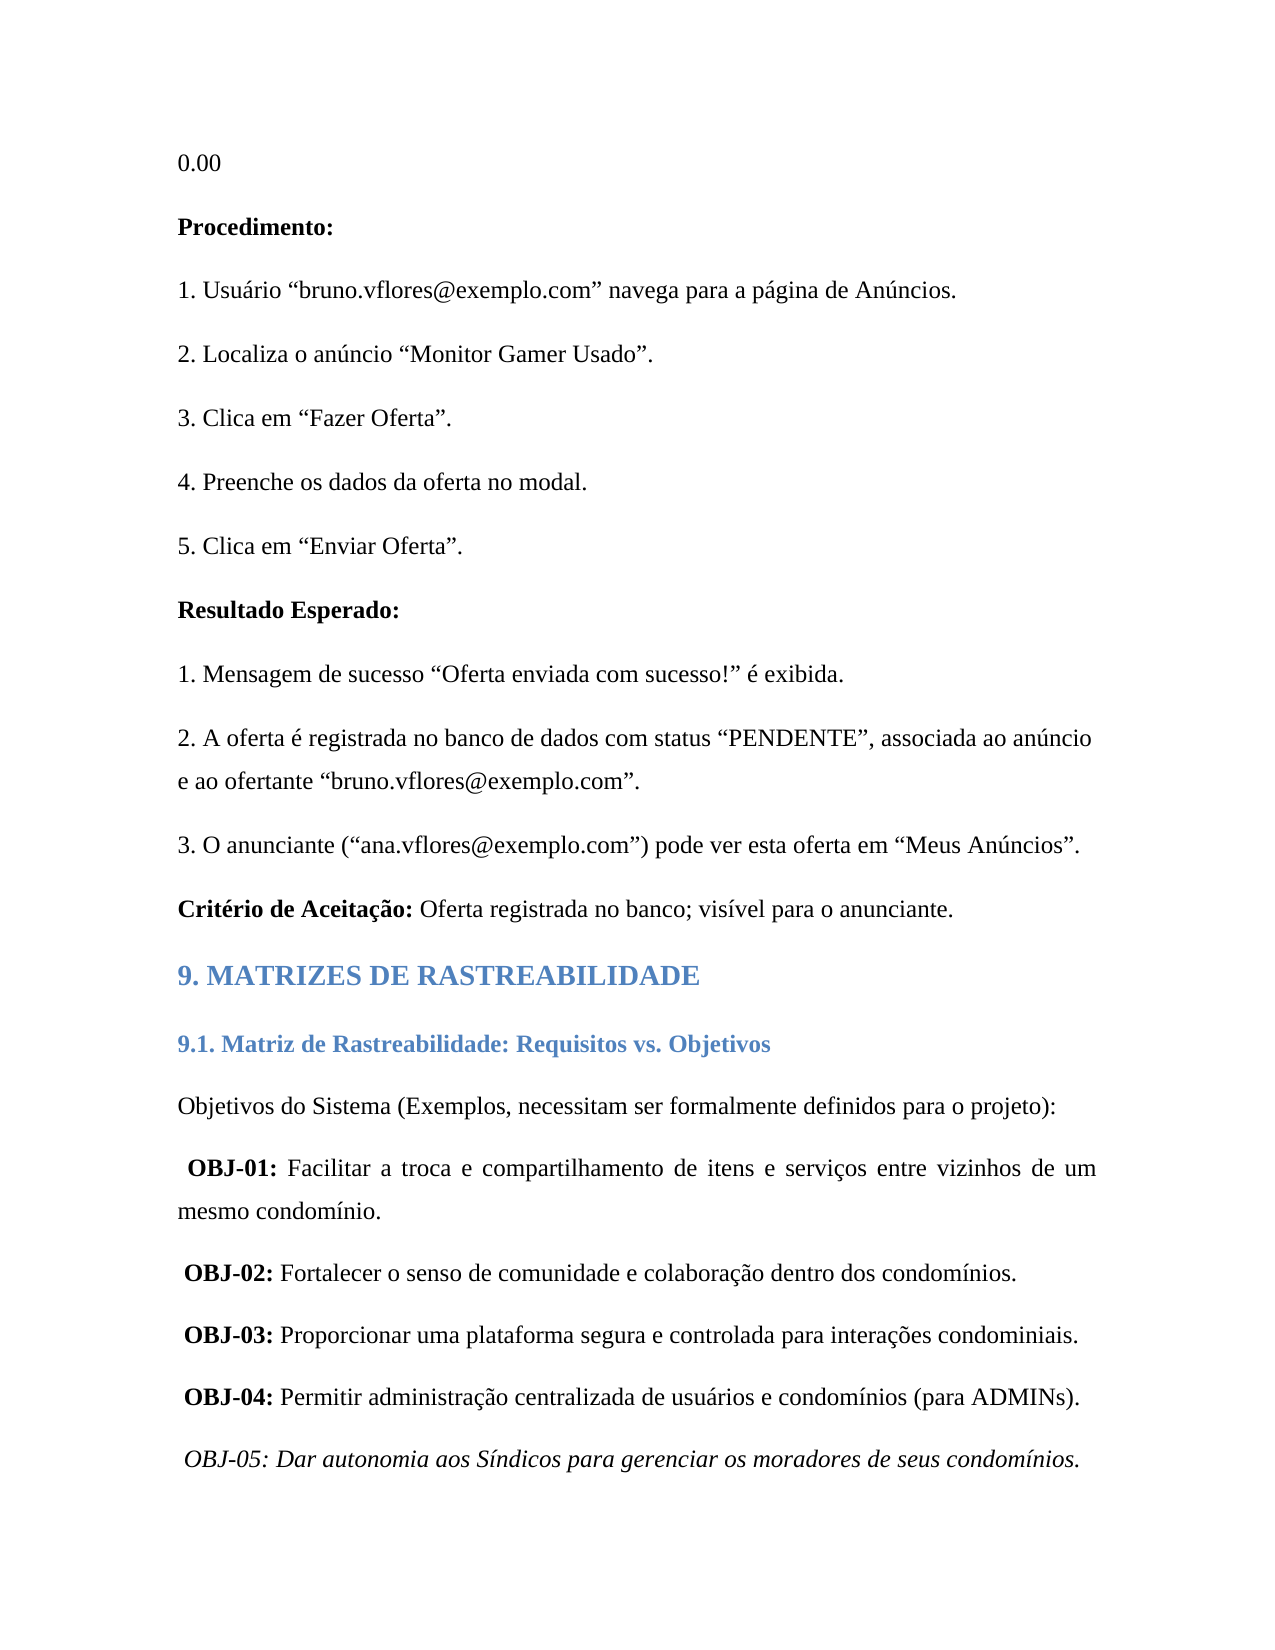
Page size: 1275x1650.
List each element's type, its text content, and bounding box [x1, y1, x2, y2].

text OBJ-03: Proporcionar uma plataforma segura e controlada para interações condominiais. [177, 1320, 1098, 1349]
subtitle 0.00 [177, 148, 1098, 176]
text OBJ-02: Fortalecer o senso de comunidade e colaboração dentro dos condomínios. [177, 1258, 1098, 1287]
text OBJ-04: Permitir administração centralizada de usuários e condomínios (para ADMINs). [177, 1382, 1098, 1411]
subtitle 9. MATRIZES DE RASTREABILIDADE [177, 958, 1098, 992]
subtitle Critério de Aceitação: Oferta registrada no banco; visível para o anunciante. [177, 894, 1098, 923]
subtitle 3. Clica em “Fazer Oferta”. [177, 403, 1098, 432]
subtitle 4. Preenche os dados da oferta no modal. [177, 467, 1098, 496]
subtitle 2. Localiza o anúncio “Monitor Gamer Usado”. [177, 339, 1098, 368]
subtitle 5. Clica em “Enviar Oferta”. [177, 531, 1098, 560]
text Objetivos do Sistema (Exemplos, necessitam ser formalmente definidos para o projeto): [177, 1091, 1098, 1120]
subtitle 1. Usuário “bruno.vflores@exemplo.com” navega para a página de Anúncios. [177, 276, 1098, 304]
subtitle 2. A oferta é registrada no banco de dados com status “PENDENTE”, associada ao anúncio e ao ofertante “bruno.vflores@exemplo.com”. [177, 723, 1098, 795]
text OBJ-05: Dar autonomia aos Síndicos para gerenciar os moradores de seus condomínios. [177, 1444, 1098, 1472]
text OBJ-01: Facilitar a troca e compartilhamento de itens e serviços entre vizinhos de um mesmo condomínio. [177, 1153, 1098, 1225]
subtitle 1. Mensagem de sucesso “Oferta enviada com sucesso!” é exibida. [177, 659, 1098, 688]
subtitle Procedimento: [177, 212, 1098, 240]
subtitle 9.1. Matriz de Rastreabilidade: Requisitos vs. Objetivos [177, 1029, 1098, 1058]
subtitle 3. O anunciante (“ana.vflores@exemplo.com”) pode ver esta oferta em “Meus Anúncios”. [177, 830, 1098, 859]
subtitle Resultado Esperado: [177, 595, 1098, 624]
